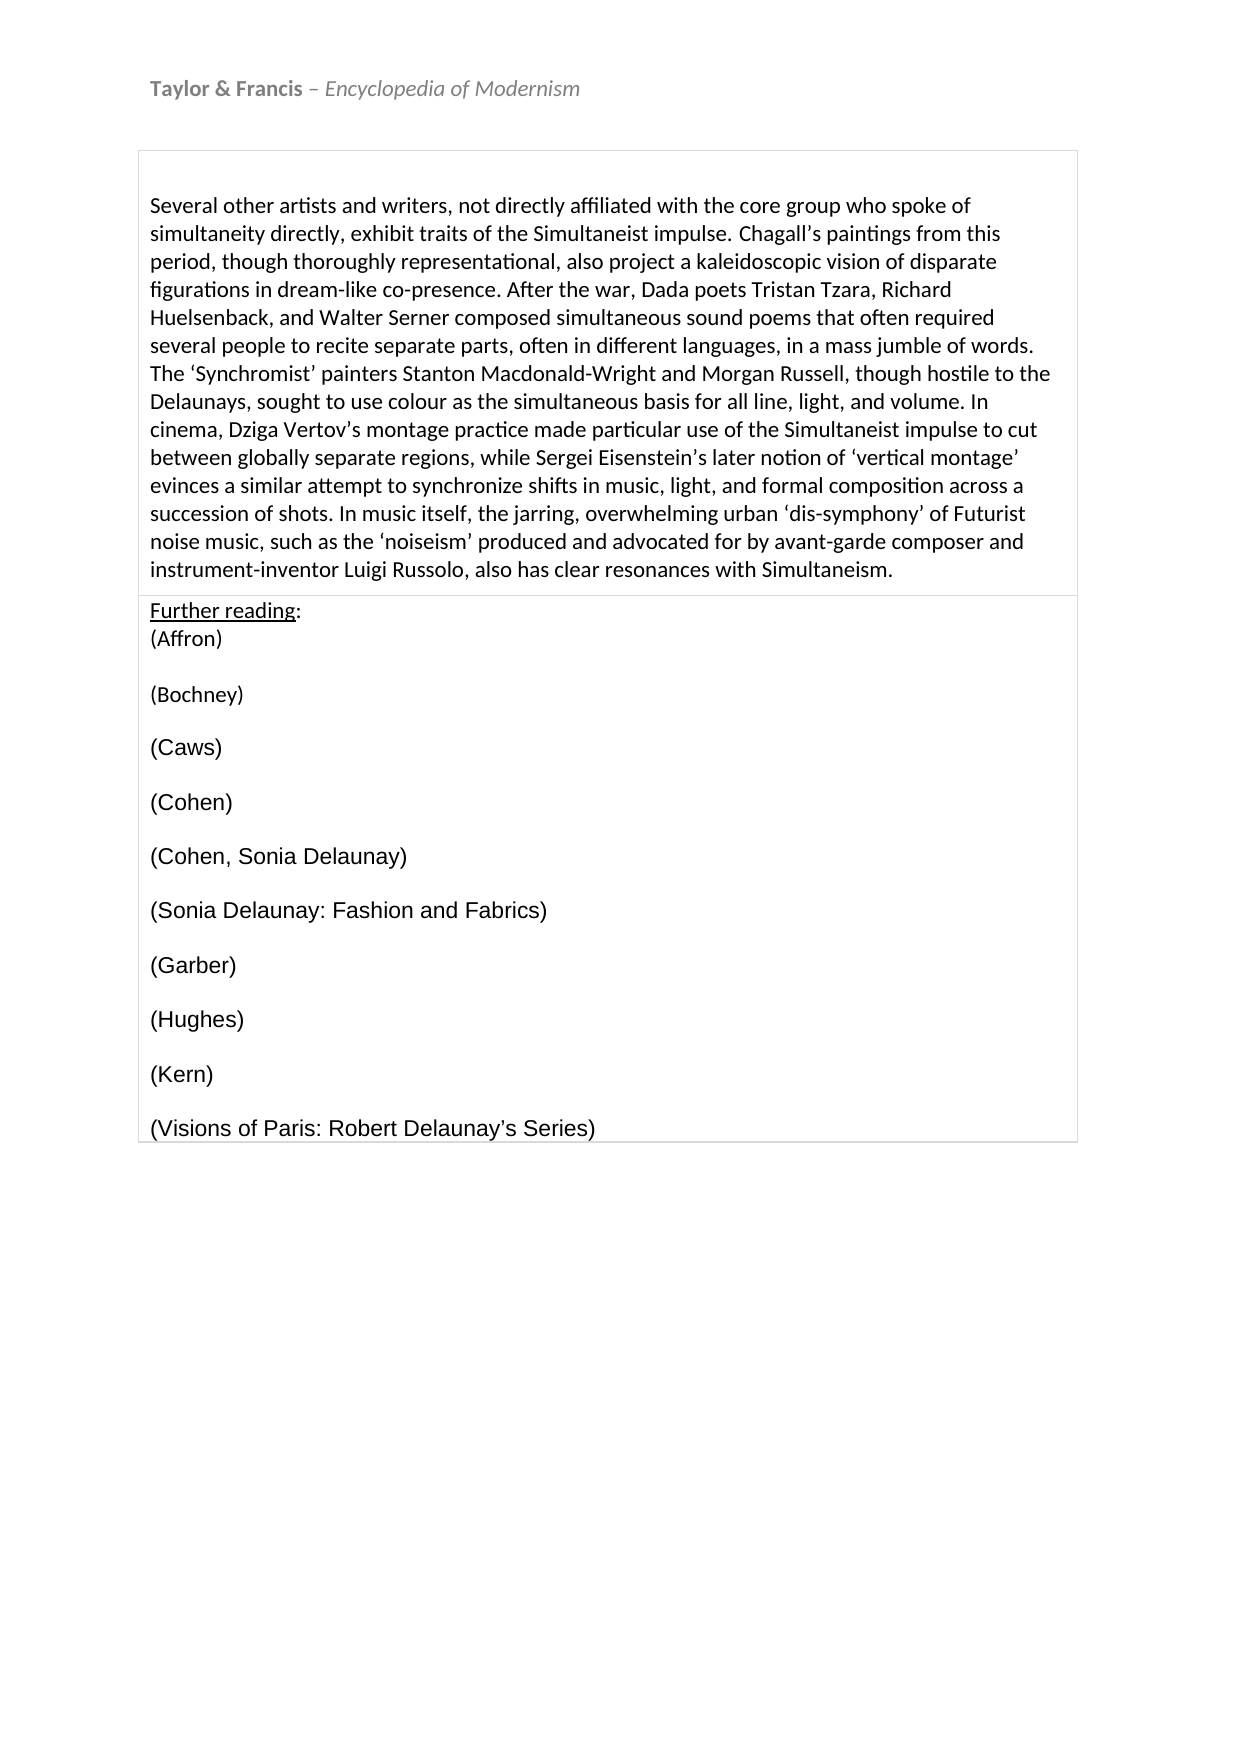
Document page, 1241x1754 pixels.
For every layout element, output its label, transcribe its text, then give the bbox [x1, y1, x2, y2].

table_cell Further reading: [139, 596, 1077, 1141]
